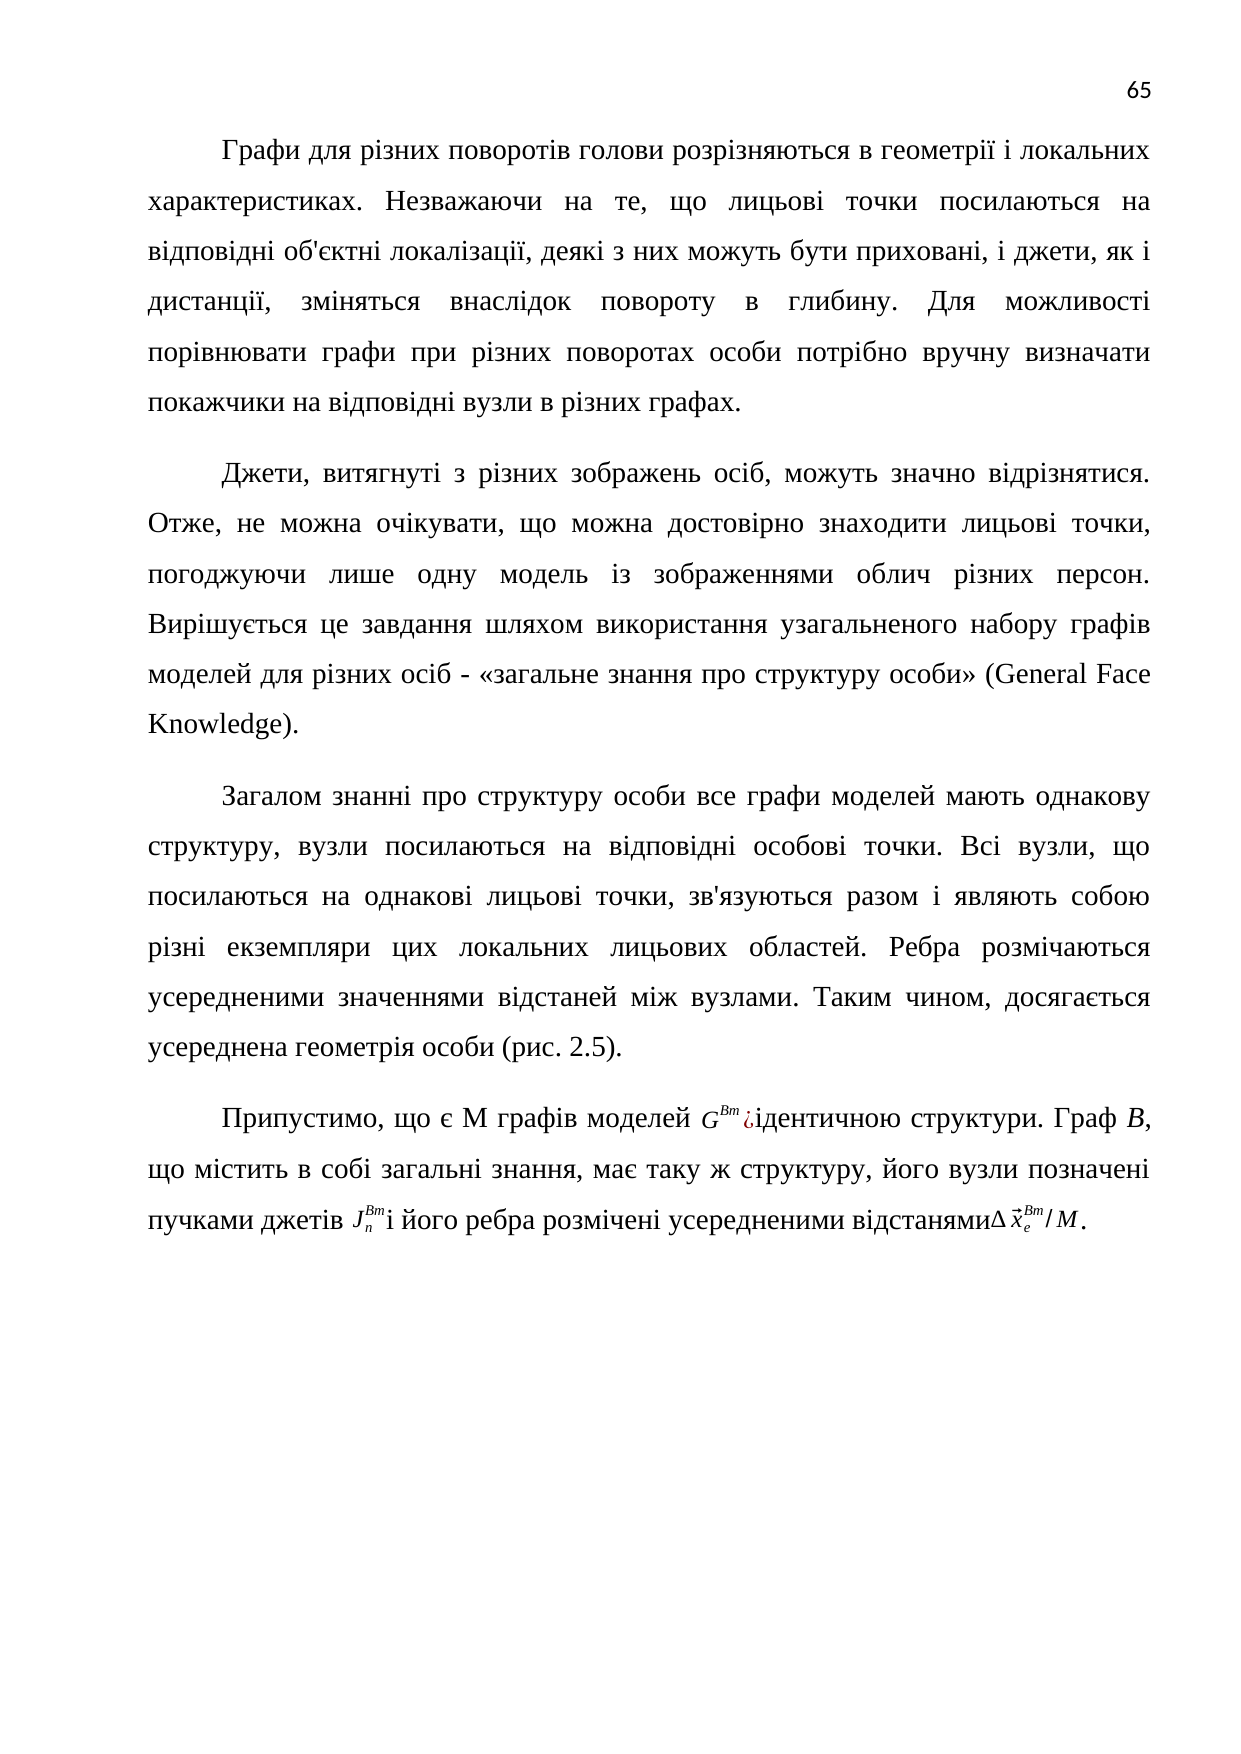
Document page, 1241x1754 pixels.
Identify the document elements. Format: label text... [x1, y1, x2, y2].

text Джети, витягнуті з різних зображень осіб, можуть значно відрізнятися. Отже, не можна очікувати, що можна достовірно знаходити лицьові точки, погоджуючи лише одну модель із зображеннями облич різних персон. Вирішується це завдання шляхом використання узагальненого набору графів моделей для різних осіб - «загальне знання про структуру особи» (General Face Knowledge). [148, 455, 1152, 740]
text Загалом знанні про структуру особи все графи моделей мають однакову структуру, вузли посилаються на відповідні особові точки. Всі вузли, що посилаються на однакові лицьові точки, зв'язуються разом і являють собою різні екземпляри цих локальних лицьових областей. Ребра розмічаються усередненими значеннями відстаней між вузлами. Таким чином, досягається усереднена геометрія особи (рис. 2.5). [148, 778, 1152, 1063]
text Припустимо, що є М графів моделей ідентичною структури. Граф В, що містить в собі загальні знання, має таку ж структуру, його вузли позначені пучками джетів і його ребра розмічені усередненими відстанями. [148, 1101, 1152, 1236]
text Графи для різних поворотів голови розрізняються в геометрії і локальних характеристиках. Незважаючи на те, що лицьові точки посилаються на відповідні об'єктні локалізації, деякі з них можуть бути приховані, і джети, як і дистанції, зміняться внаслідок повороту в глибину. Для можливості порівнювати графи при різних поворотах особи потрібно вручну визначати покажчики на відповідні вузли в різних графах. [148, 132, 1152, 417]
